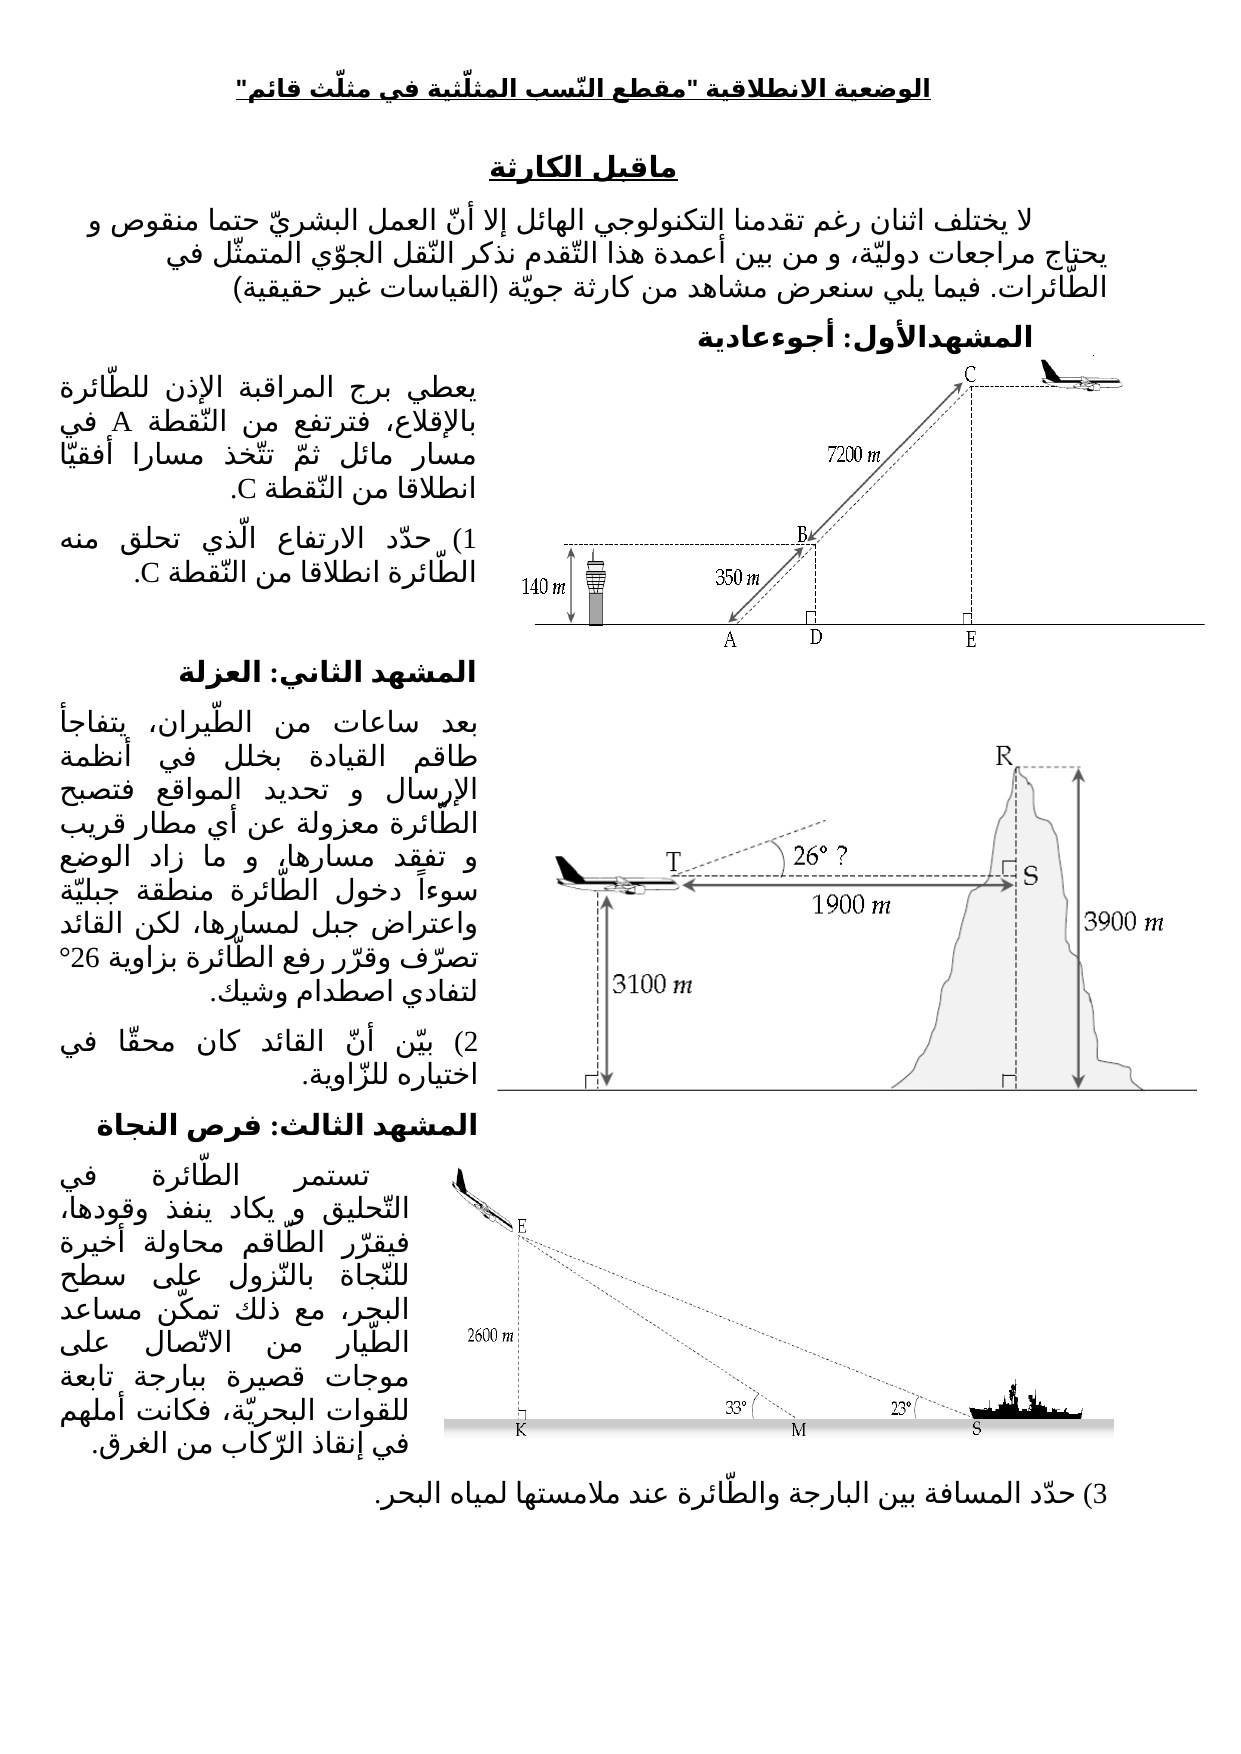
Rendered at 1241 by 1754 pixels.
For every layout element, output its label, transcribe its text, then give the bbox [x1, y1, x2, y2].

text المشهدالأول: أجوءعادية [59, 320, 1107, 354]
picture [428, 1152, 1120, 1450]
text المشهد الثاني: العزلة [59, 655, 1107, 689]
text 2) بيّن أنّ القائد كان محقّا في اختياره للزّاوية. [59, 1024, 497, 1091]
text ماقبل الكارثة [59, 150, 1107, 183]
picture [497, 730, 1197, 1111]
text المشهد الثالث: فرص النجاة [59, 1108, 1107, 1141]
picture [495, 355, 1205, 657]
text يعطي برج المراقبة الإذن للطّائرة بالإقلاع، فترتفع من النّقطة A في مسار مائل ثمّ تتّخذ مسارا أفقيّا انطلاقا من النّقطة C. [59, 370, 495, 504]
text بعد ساعات من الطّيران، يتفاجأ طاقم القيادة بخلل في أنظمة الإرسال و تحديد المواقع فتصبح الطّائرة معزولة عن أي مطار قريب و تفقد مسارها، و ما زاد الوضع سوءاً دخول الطّائرة منطقة جبليّة واعتراض جبل لمسارها، لكن القائد تصرّف وقرّر رفع الطّائرة بزاوية 26° لتفادي اصطدام وشيك. [59, 705, 1107, 1007]
text لا يختلف اثنان رغم تقدمنا التكنولوجي الهائل إلا أنّ العمل البشريّ حتما منقوص و يحتاج مراجعات دوليّة، و من بين أعمدة هذا التّقدم نذكر النّقل الجوّي المتمثّل في الطّائرات. فيما يلي سنعرض مشاهد من كارثة جويّة (القياسات غير حقيقية) [59, 203, 1107, 303]
text 3) حدّد المسافة بين البارجة والطّائرة عند ملامستها لمياه البحر. [59, 1476, 1107, 1510]
text 1) حدّد الارتفاع الّذي تحلق منه الطّائرة انطلاقا من النّقطة C. [59, 521, 495, 588]
